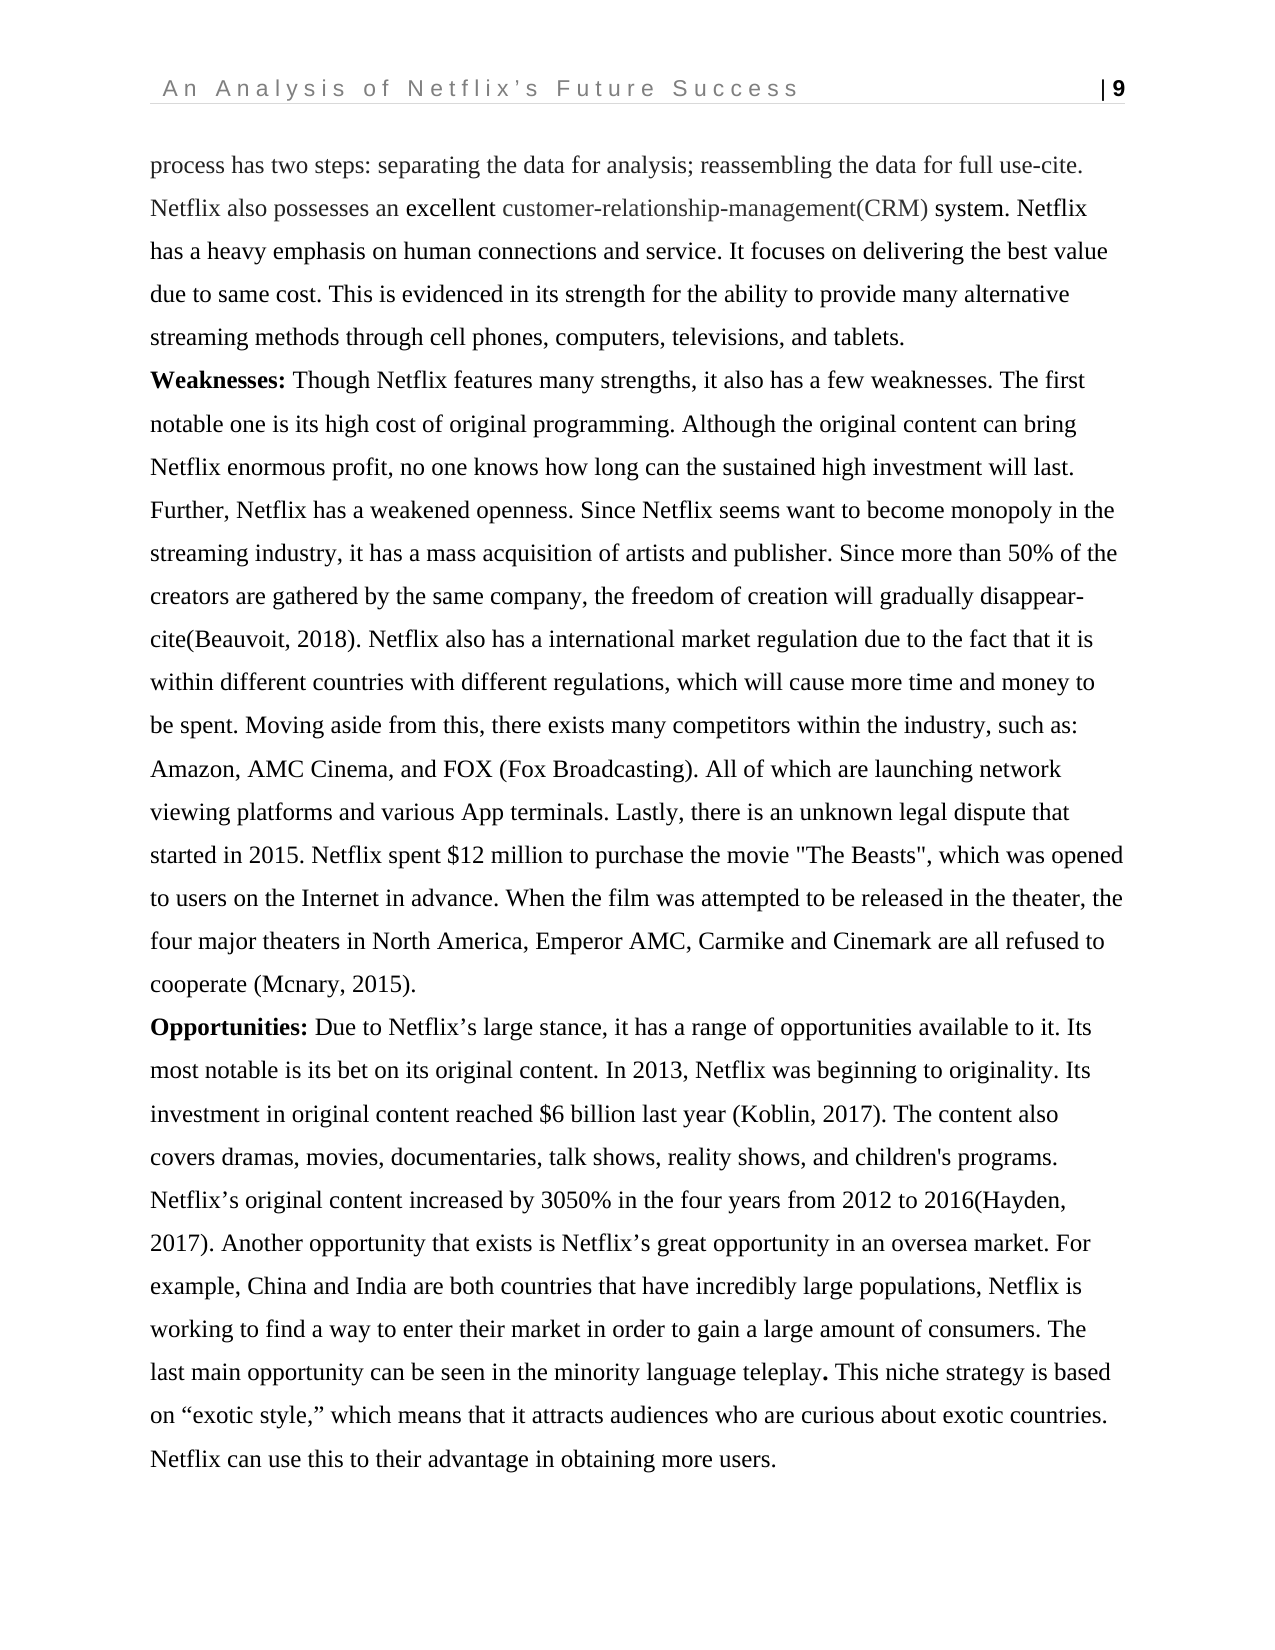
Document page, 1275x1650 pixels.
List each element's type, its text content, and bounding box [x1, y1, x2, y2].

text Opportunities: Due to Netflix’s large stance, it has a range of opportunities available to it. Its most notable is its bet on its original content. In 2013, Netflix was beginning to originality. Its investment in original content reached $6 billion last year (Koblin, 2017). The content also covers dramas, movies, documentaries, talk shows, reality shows, and children's programs. Netflix’s original content increased by 3050% in the four years from 2012 to 2016(Hayden, 2017). Another opportunity that exists is Netflix’s great opportunity in an oversea market. For example, China and India are both countries that have incredibly large populations, Netflix is working to find a way to enter their market in order to gain a large amount of consumers. The last main opportunity can be seen in the minority language teleplay. This niche strategy is based on “exotic style,” which means that it attracts audiences who are curious about exotic countries. Netflix can use this to their advantage in obtaining more users. [150, 1012, 1125, 1472]
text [150, 150, 1125, 351]
text Weaknesses: Though Netflix features many strengths, it also has a few weaknesses. The first notable one is its high cost of original programming. Although the original content can bring Netflix enormous profit, no one knows how long can the sustained high investment will last. Further, Netflix has a weakened openness. Since Netflix seems want to become monopoly in the streaming industry, it has a mass acquisition of artists and publisher. Since more than 50% of the creators are gathered by the same company, the freedom of creation will gradually disappear-cite(Beauvoit, 2018). Netflix also has a international market regulation due to the fact that it is within different countries with different regulations, which will cause more time and money to be spent. Moving aside from this, there exists many competitors within the industry, such as: Amazon, AMC Cinema, and FOX (Fox Broadcasting). All of which are launching network viewing platforms and various App terminals. Lastly, there is an unknown legal dispute that started in 2015. Netflix spent $12 million to purchase the movie "The Beasts", which was opened to users on the Internet in advance. When the film was attempted to be released in the theater, the four major theaters in North America, Emperor AMC, Carmike and Cinemark are all refused to cooperate (Mcnary, 2015). [150, 366, 1125, 998]
